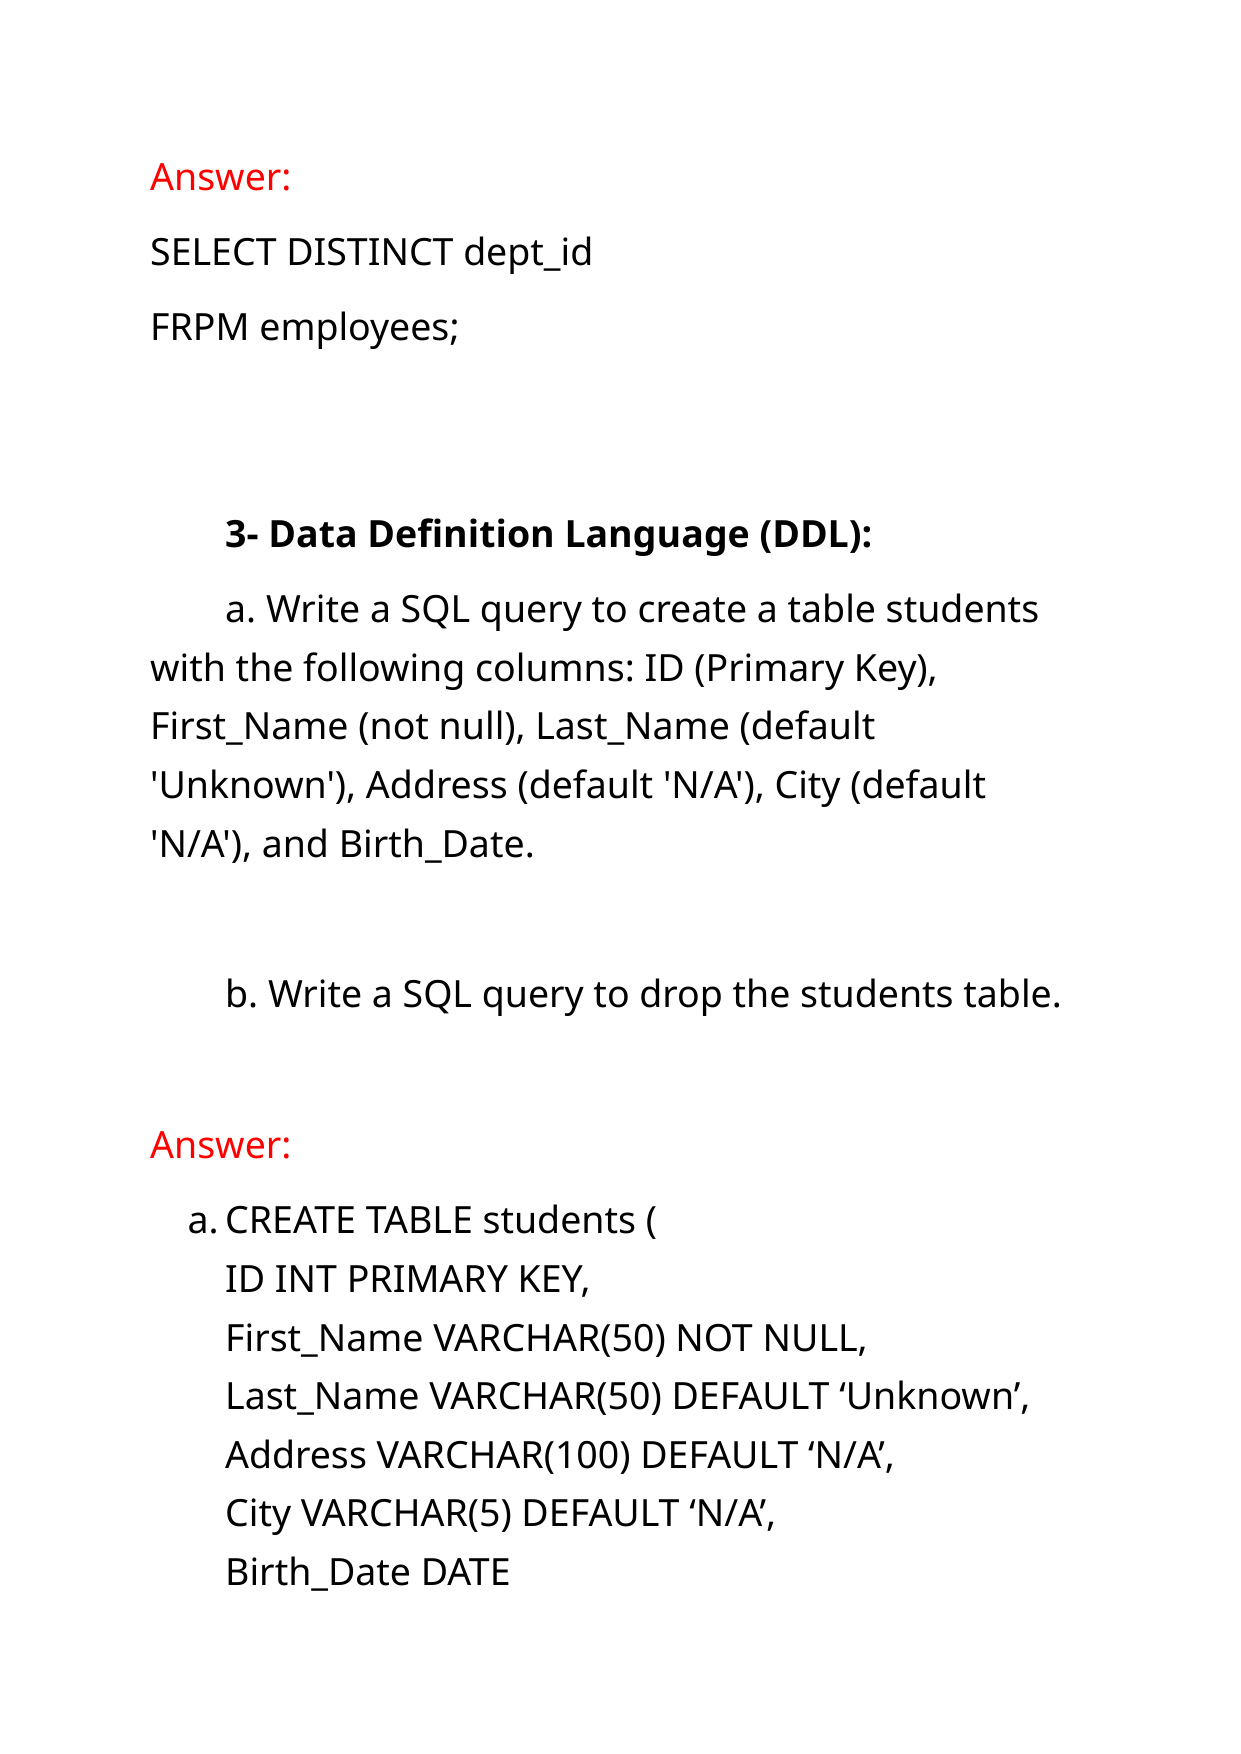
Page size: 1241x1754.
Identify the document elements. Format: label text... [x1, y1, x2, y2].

list First_Name VARCHAR(50) NOT NULL, [225, 1311, 1090, 1362]
list Last_Name VARCHAR(50) DEFAULT ‘Unknown’, [225, 1369, 1090, 1421]
text SELECT DISTINCT dept_id [150, 225, 1090, 276]
text Answer: [150, 1118, 1090, 1169]
list CREATE TABLE students ( [187, 1193, 1090, 1244]
text FRPM employees; [150, 301, 1090, 352]
list City VARCHAR(5) DEFAULT ‘N/A’, [225, 1487, 1090, 1538]
text Answer: [150, 150, 1090, 201]
list 3- Data Definition Language (DDL): [150, 507, 1090, 558]
list Birth_Date DATE [225, 1545, 1090, 1596]
list a. Write a SQL query to create a table students with the following columns: ID (Primary Key), First_Name (not null), Last_Name (default 'Unknown'), Address (default 'N/A'), City (default 'N/A'), and Birth_Date. [150, 582, 1090, 868]
list b. Write a SQL query to drop the students table. [150, 968, 1090, 1019]
list Address VARCHAR(100) DEFAULT ‘N/A’, [225, 1428, 1090, 1479]
list ID INT PRIMARY KEY, [225, 1252, 1090, 1303]
